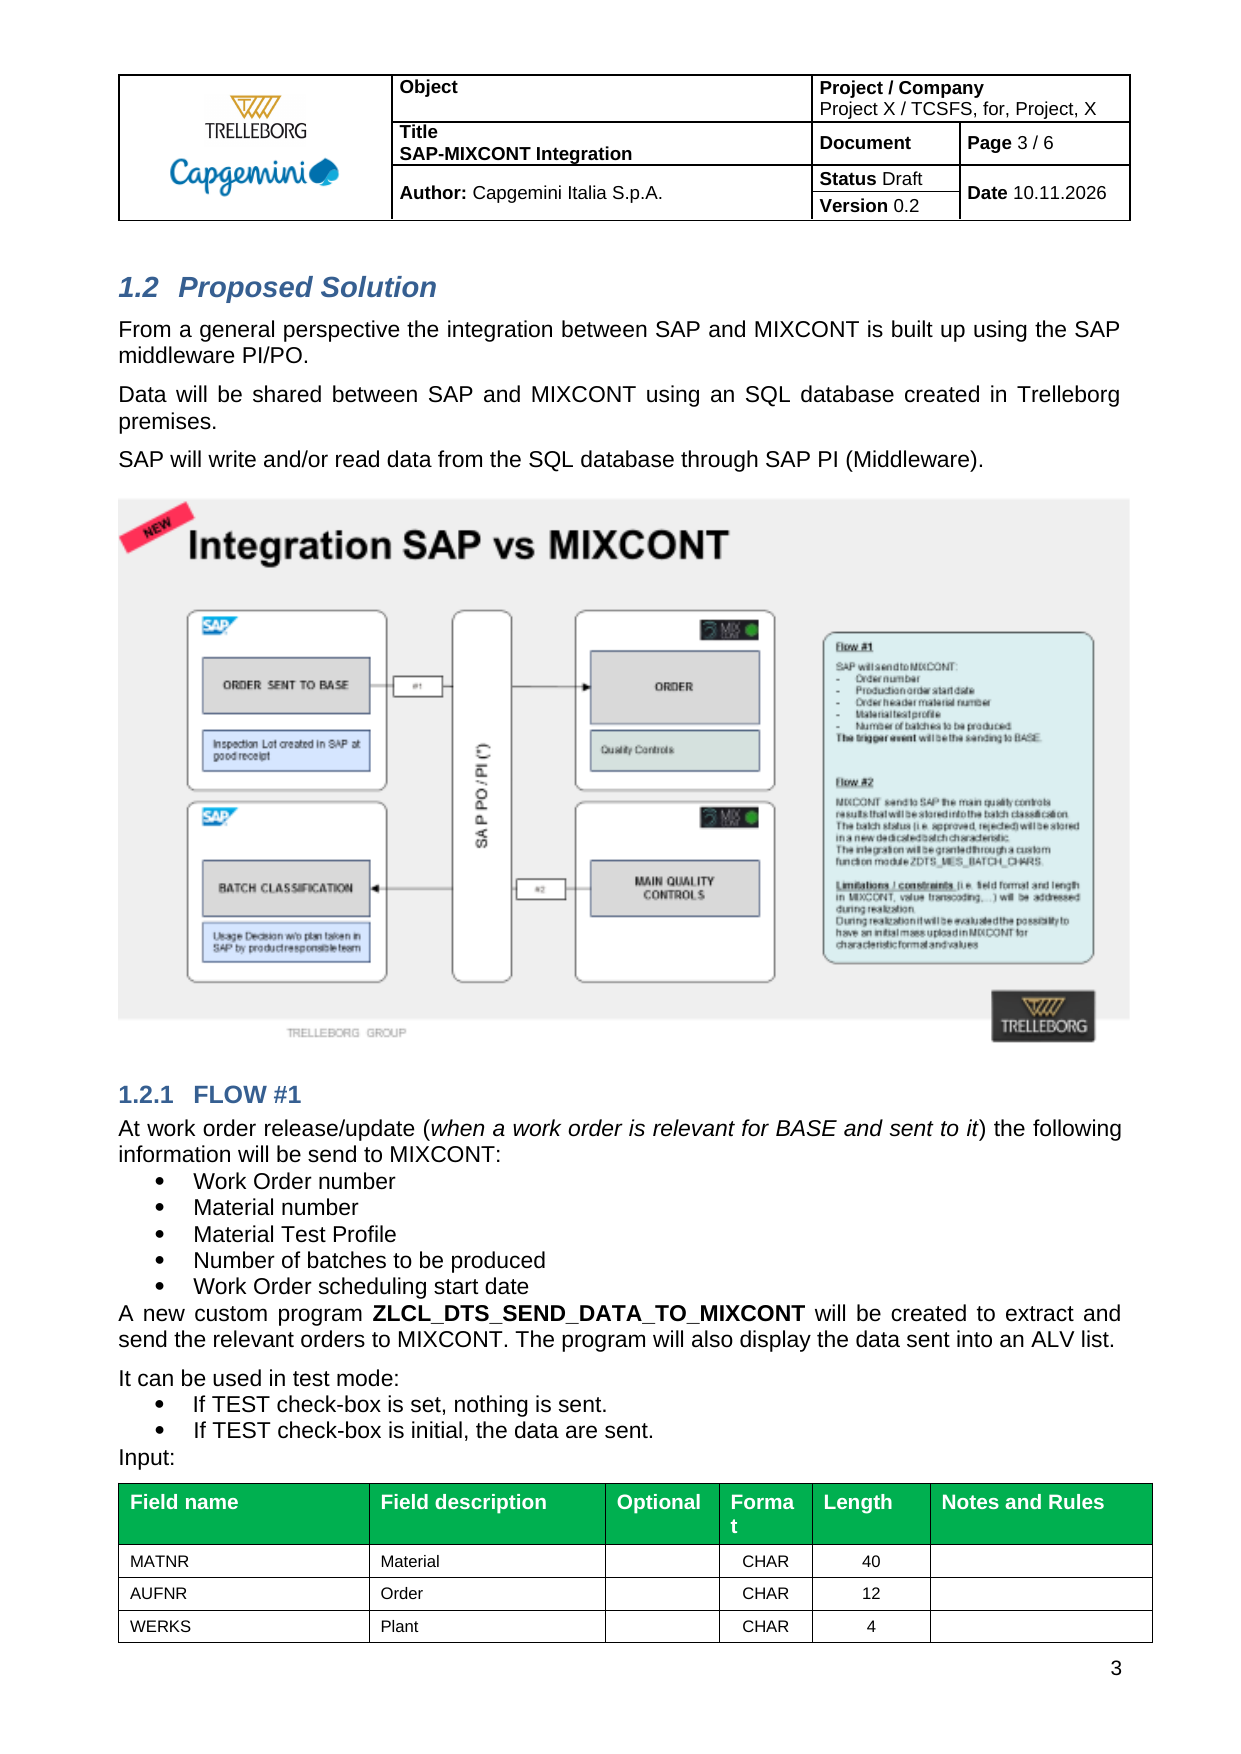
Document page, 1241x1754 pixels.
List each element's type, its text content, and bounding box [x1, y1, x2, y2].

picture [118, 485, 1130, 1056]
text Input: [118, 1444, 1122, 1470]
table_cell Material [370, 1545, 605, 1577]
table_cell [606, 1545, 719, 1577]
list Work Order scheduling start date [156, 1273, 1122, 1299]
text At work order release/update (when a work order is relevant for BASE and sent to it) the following information will be send to MIXCONT: [118, 1115, 1122, 1168]
table_cell [931, 1545, 1152, 1577]
table_cell [931, 1611, 1152, 1642]
list If TEST check-box is set, nothing is sent. [155, 1391, 1122, 1417]
table_cell CHAR [720, 1545, 812, 1577]
list Number of batches to be produced [156, 1247, 1122, 1273]
subtitle Proposed Solution [118, 270, 1122, 303]
list Material number [156, 1194, 1122, 1221]
table_cell WERKS [119, 1611, 369, 1642]
table_header Length [813, 1484, 930, 1544]
table_header Field name [119, 1484, 369, 1544]
table_cell CHAR [720, 1578, 812, 1609]
text From a general perspective the integration between SAP and MIXCONT is built up using the SAP middleware PI/PO. [118, 316, 1122, 369]
table_cell CHAR [720, 1611, 812, 1642]
table_cell [606, 1578, 719, 1609]
table_header Optional [606, 1484, 719, 1544]
table_cell Order [370, 1578, 605, 1609]
table_cell 4 [813, 1611, 930, 1642]
list If TEST check-box is initial, the data are sent. [156, 1417, 1122, 1444]
text SAP will write and/or read data from the SQL database through SAP PI (Middleware). [118, 446, 1122, 473]
table_cell [606, 1611, 719, 1642]
table_cell Plant [370, 1611, 605, 1642]
list Material Test Profile [156, 1221, 1122, 1247]
text Data will be shared between SAP and MIXCONT using an SQL database created in Trelleborg premises. [118, 381, 1122, 434]
table_header Format [720, 1484, 812, 1544]
table_cell 40 [813, 1545, 930, 1577]
subtitle FLOW #1 [118, 1080, 1122, 1109]
table_cell 12 [813, 1578, 930, 1609]
table_cell [931, 1578, 1152, 1609]
table_header Notes and Rules [931, 1484, 1152, 1544]
table_cell AUFNR [119, 1578, 369, 1609]
table_header Field description [370, 1484, 605, 1544]
picture [162, 94, 349, 201]
text It can be used in test mode: [118, 1365, 1122, 1391]
list Work Order number [156, 1168, 1122, 1194]
text A new custom program ZLCL_DTS_SEND_DATA_TO_MIXCONT will be created to extract and send the relevant orders to MIXCONT. The program will also display the data sent into an ALV list. [118, 1299, 1122, 1352]
table_cell MATNR [119, 1545, 369, 1577]
